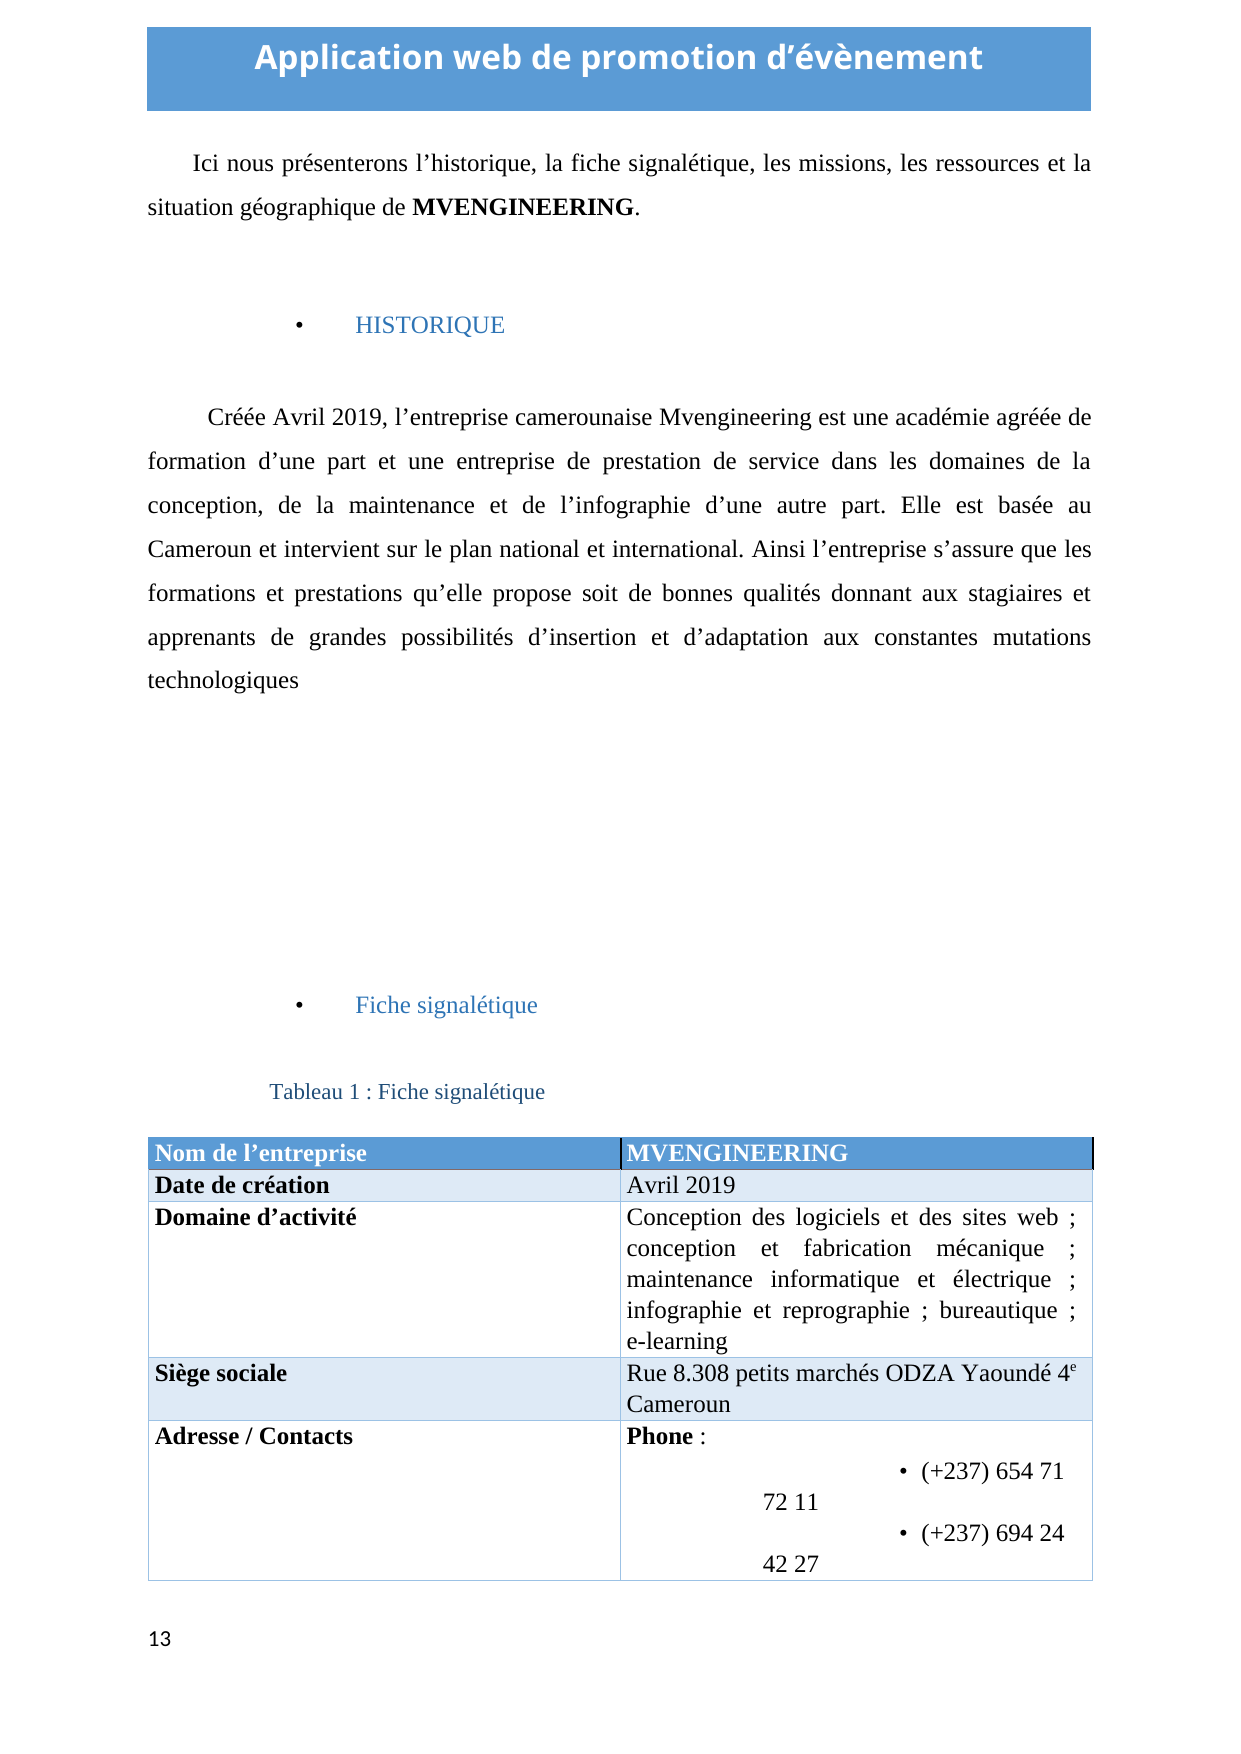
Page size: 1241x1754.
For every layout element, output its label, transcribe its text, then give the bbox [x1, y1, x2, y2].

table_cell Siège sociale [149, 1358, 620, 1420]
text Créée Avril 2019, l’entreprise camerounaise Mvengineering est une académie agréée de formation d’une part et une entreprise de prestation de service dans les domaines de la conception, de la maintenance et de l’infographie d’une autre part. Elle est basée au Cameroun et intervient sur le plan national et international. Ainsi l’entreprise s’assure que les formations et prestations qu’elle propose soit de bonnes qualités donnant aux stagiaires et apprenants de grandes possibilités d’insertion et d’adaptation aux constantes mutations technologiques [147, 402, 1093, 694]
text Tableau 1 : Fiche signalétique [269, 1078, 1093, 1105]
table_cell Domaine d’activité [149, 1202, 620, 1357]
text Ici nous présenterons l’historique, la fiche signalétique, les missions, les ressources et la situation géographique de MVENGINEERING. [147, 148, 1093, 220]
table_cell Conception des logiciels et des sites web ; conception et fabrication mécanique ; maintenance informatique et électrique ; infographie et reprographie ; bureautique ; e-learning [621, 1202, 1092, 1357]
table_cell Phone : (+237) 654 71 72 11 (+237) 694 24 42 27 (+237) 663 96 76 64 Email : info@mvengi.com [621, 1421, 1092, 1580]
table_cell Date de création [149, 1170, 620, 1201]
table_header MVENGINEERING [622, 1138, 1092, 1169]
table_cell Avril 2019 [621, 1170, 1092, 1201]
table_header Nom de l’entreprise [149, 1138, 620, 1169]
list Fiche signalétique [295, 991, 1093, 1019]
table_cell Rue 8.308 petits marchés ODZA Yaoundé 4e Cameroun [621, 1358, 1092, 1420]
list HISTORIQUE [295, 310, 1093, 339]
table_cell Adresse / Contacts [149, 1421, 620, 1580]
